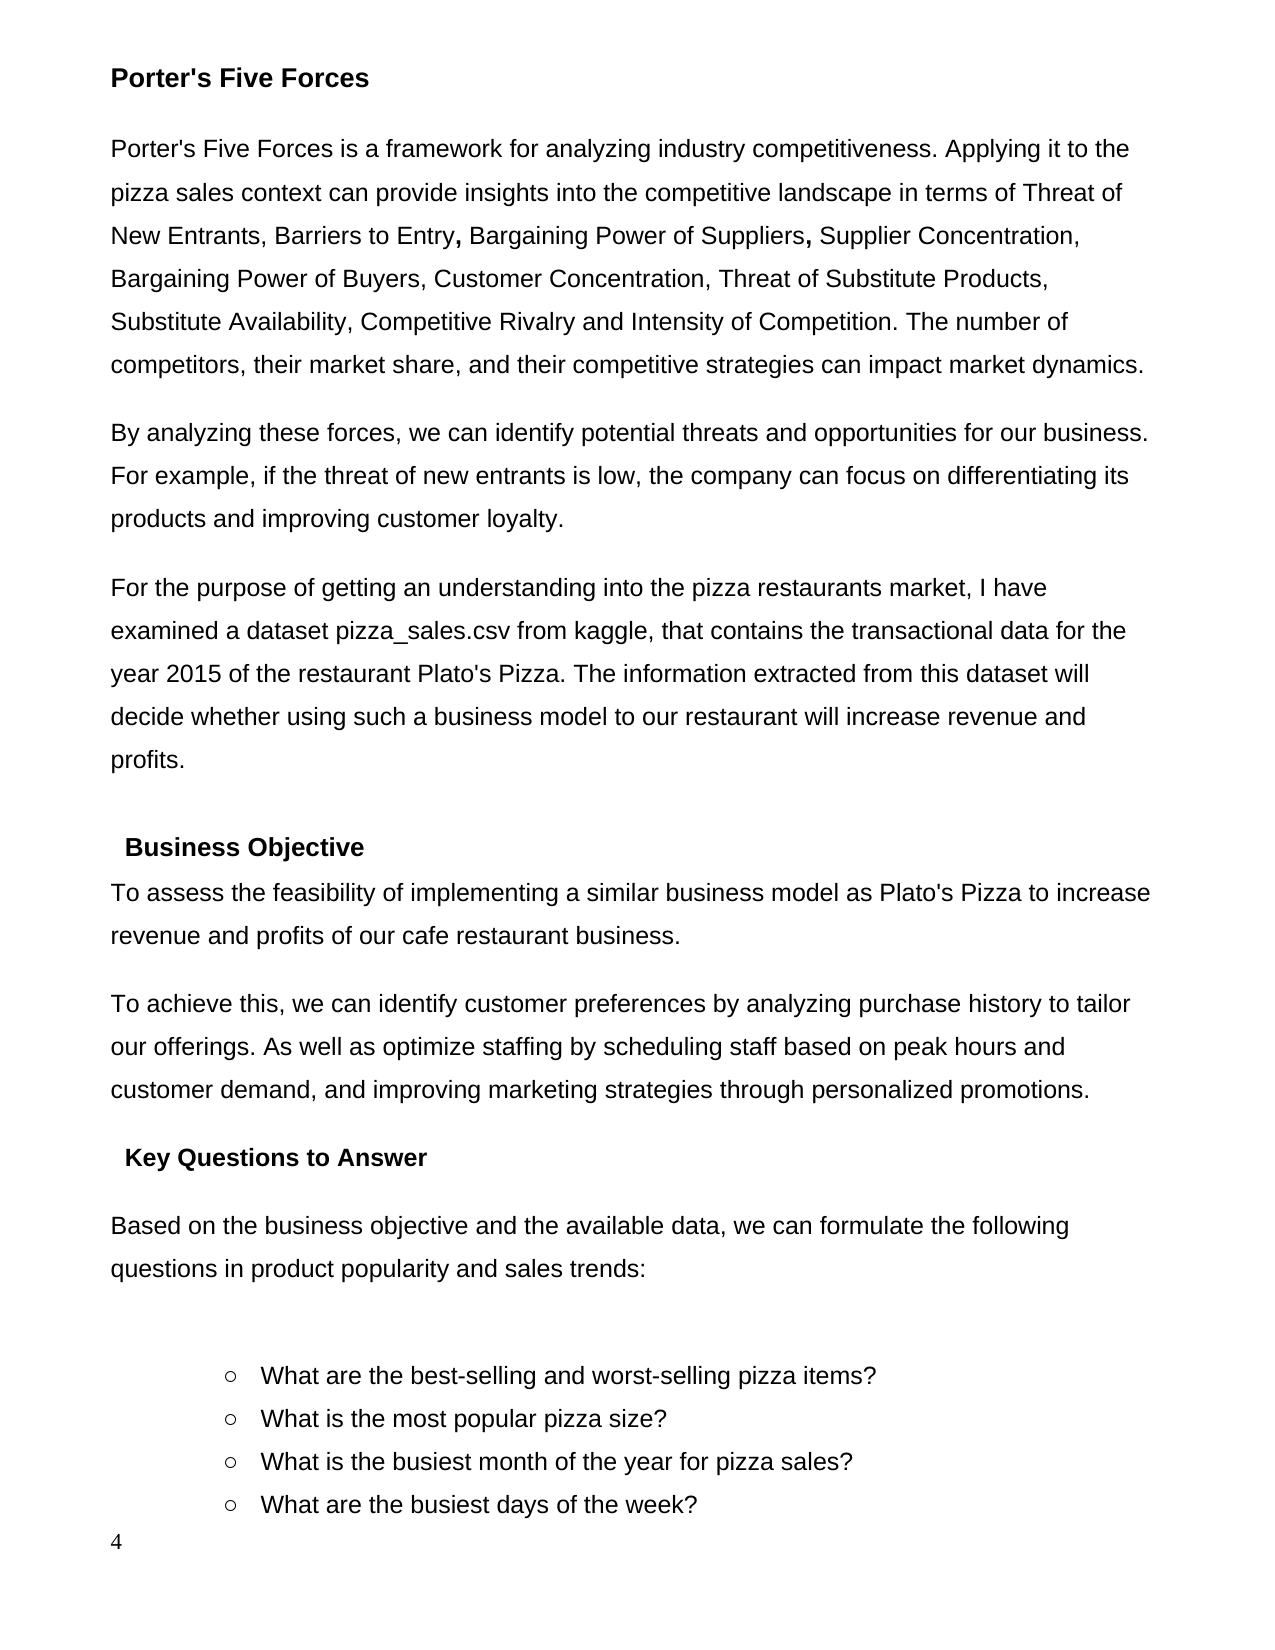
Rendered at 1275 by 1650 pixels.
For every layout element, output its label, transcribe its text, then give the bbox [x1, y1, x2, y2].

text Based on the business objective and the available data, we can formulate the following questions in product popularity and sales trends: [110, 1211, 1160, 1323]
text To assess the feasibility of implementing a similar business model as Plato's Pizza to increase revenue and profits of our cafe restaurant business. [110, 878, 1160, 949]
list What is the most popular pizza size? [223, 1404, 1160, 1433]
list What is the busiest month of the year for pizza sales? [223, 1447, 1160, 1476]
list What are the busiest days of the week? [223, 1490, 1160, 1519]
text By analyzing these forces, we can identify potential threats and opportunities for our business. For example, if the threat of new entrants is low, the company can focus on differentiating its products and improving customer loyalty. [110, 418, 1160, 533]
subtitle Porter's Five Forces [110, 62, 1160, 94]
list What are the best-selling and worst-selling pizza items? [223, 1361, 1160, 1389]
text For the purpose of getting an understanding into the pizza restaurants market, I have examined a dataset pizza_sales.csv from kaggle, that contains the transactional data for the year 2015 of the restaurant Plato's Pizza. The information extracted from this dataset will decide whether using such a business model to our restaurant will increase revenue and profits. [110, 572, 1160, 774]
text Porter's Five Forces is a framework for analyzing industry competitiveness. Applying it to the pizza sales context can provide insights into the competitive landscape in terms of Threat of New Entrants, Barriers to Entry, Bargaining Power of Suppliers, Supplier Concentration, Bargaining Power of Buyers, Customer Concentration, Threat of Substitute Products, Substitute Availability, Competitive Rivalry and Intensity of Competition. The number of competitors, their market share, and their competitive strategies can impact market dynamics. [110, 134, 1160, 379]
subtitle Key Questions to Answer [124, 1143, 1160, 1172]
subtitle Business Objective [124, 832, 1160, 862]
text To achieve this, we can identify customer preferences by analyzing purchase history to tailor our offerings. As well as optimize staffing by scheduling staff based on peak hours and customer demand, and improving marketing strategies through personalized promotions. [110, 989, 1160, 1104]
